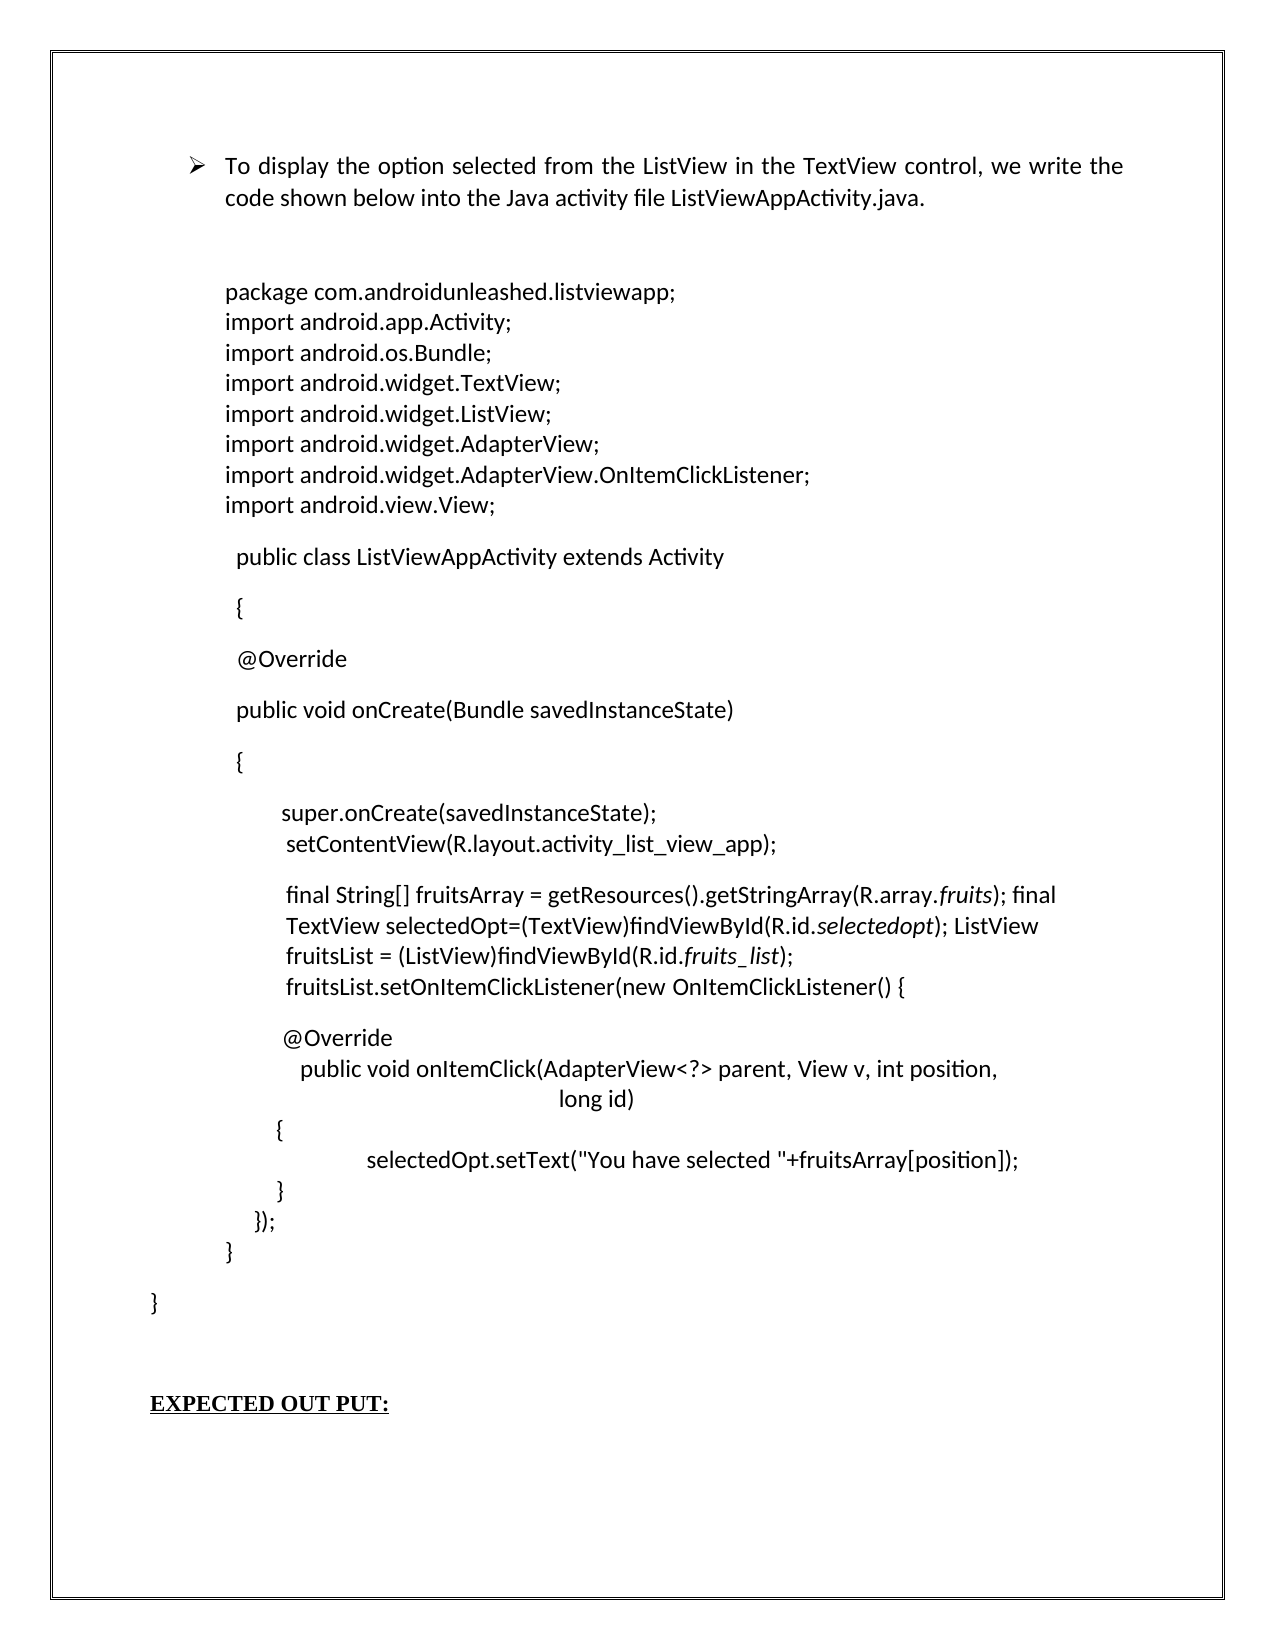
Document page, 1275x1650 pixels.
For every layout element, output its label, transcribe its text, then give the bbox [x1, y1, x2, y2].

text @Override [236, 643, 1125, 674]
list import android.widget.AdapterView.OnItemClickListener; [225, 459, 1125, 489]
list } [225, 1175, 1125, 1205]
text { [236, 592, 1125, 622]
list public void onItemClick(AdapterView<?> parent, View v, int position, [225, 1053, 1125, 1083]
list import android.widget.ListView; [225, 398, 1125, 428]
text public class ListViewAppActivity extends Activity [236, 541, 1125, 571]
text EXPECTED OUT PUT: [150, 1390, 1125, 1416]
list To display the option selected from the ListView in the TextView control, we write the code shown below into the Java activity file ListViewAppActivity.java. [187, 150, 1125, 213]
list } [225, 1236, 1125, 1266]
list }); [225, 1205, 1125, 1236]
text } [150, 1287, 1125, 1318]
text { [236, 746, 1125, 777]
list selectedOpt.setText("You have selected "+fruitsArray[position]); [225, 1144, 1125, 1175]
list { [225, 1114, 1125, 1144]
text public void onCreate(Bundle savedInstanceState) [236, 695, 1125, 725]
list import android.app.Activity; [225, 306, 1125, 337]
list import android.widget.AdapterView; [225, 428, 1125, 459]
list import android.os.Bundle; [225, 337, 1125, 367]
list package com.androidunleashed.listviewapp; [225, 276, 1125, 306]
list import android.view.View; [225, 489, 1125, 520]
text final String[] fruitsArray = getResources().getStringArray(R.array.fruits); final TextView selectedOpt=(TextView)findViewById(R.id.selectedopt); ListView fruitsList = (ListView)findViewById(R.id.fruits_list); fruitsList.setOnItemClickListener(new OnItemClickListener() { [286, 879, 1125, 1001]
list import android.widget.TextView; [225, 367, 1125, 398]
list long id) [225, 1083, 1125, 1114]
text super.onCreate(savedInstanceState); setContentView(R.layout.activity_list_view_app); [236, 797, 1125, 858]
list @Override [225, 1022, 1125, 1053]
